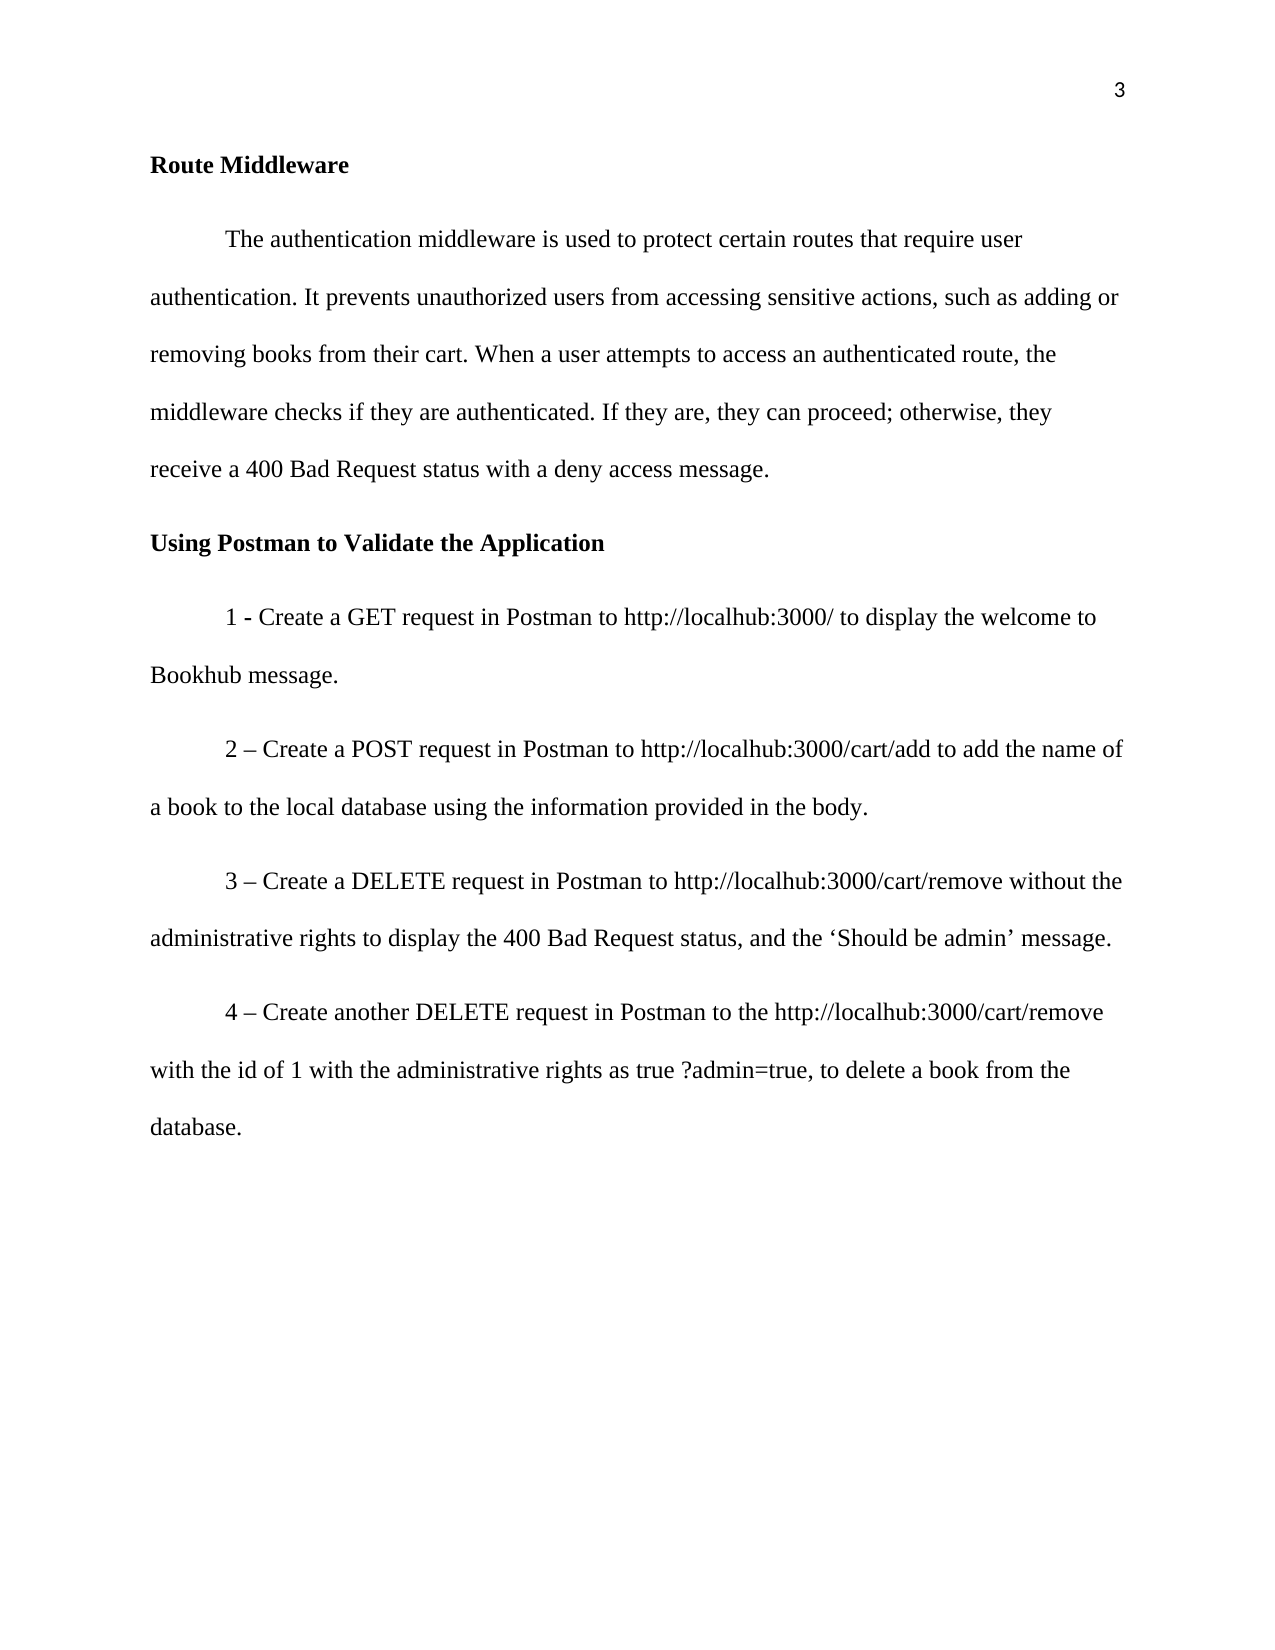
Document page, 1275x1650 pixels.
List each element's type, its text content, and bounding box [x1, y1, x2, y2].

text Route Middleware [150, 150, 1125, 179]
text Using Postman to Validate the Application [150, 528, 1125, 557]
text 3 – Create a DELETE request in Postman to http://localhub:3000/cart/remove without the administrative rights to display the 400 Bad Request status, and the ‘Should be admin’ message. [150, 866, 1125, 952]
text The authentication middleware is used to protect certain routes that require user authentication. It prevents unauthorized users from accessing sensitive actions, such as adding or removing books from their cart. When a user attempts to access an authenticated route, the middleware checks if they are authenticated. If they are, they can proceed; otherwise, they receive a 400 Bad Request status with a deny access message. [150, 224, 1125, 483]
text 1 - Create a GET request in Postman to http://localhub:3000/ to display the welcome to Bookhub message. [150, 602, 1125, 689]
text 4 – Create another DELETE request in Postman to the http://localhub:3000/cart/remove with the id of 1 with the administrative rights as true ?admin=true, to delete a book from the database. [150, 997, 1125, 1141]
text 2 – Create a POST request in Postman to http://localhub:3000/cart/add to add the name of a book to the local database using the information provided in the body. [150, 734, 1125, 820]
